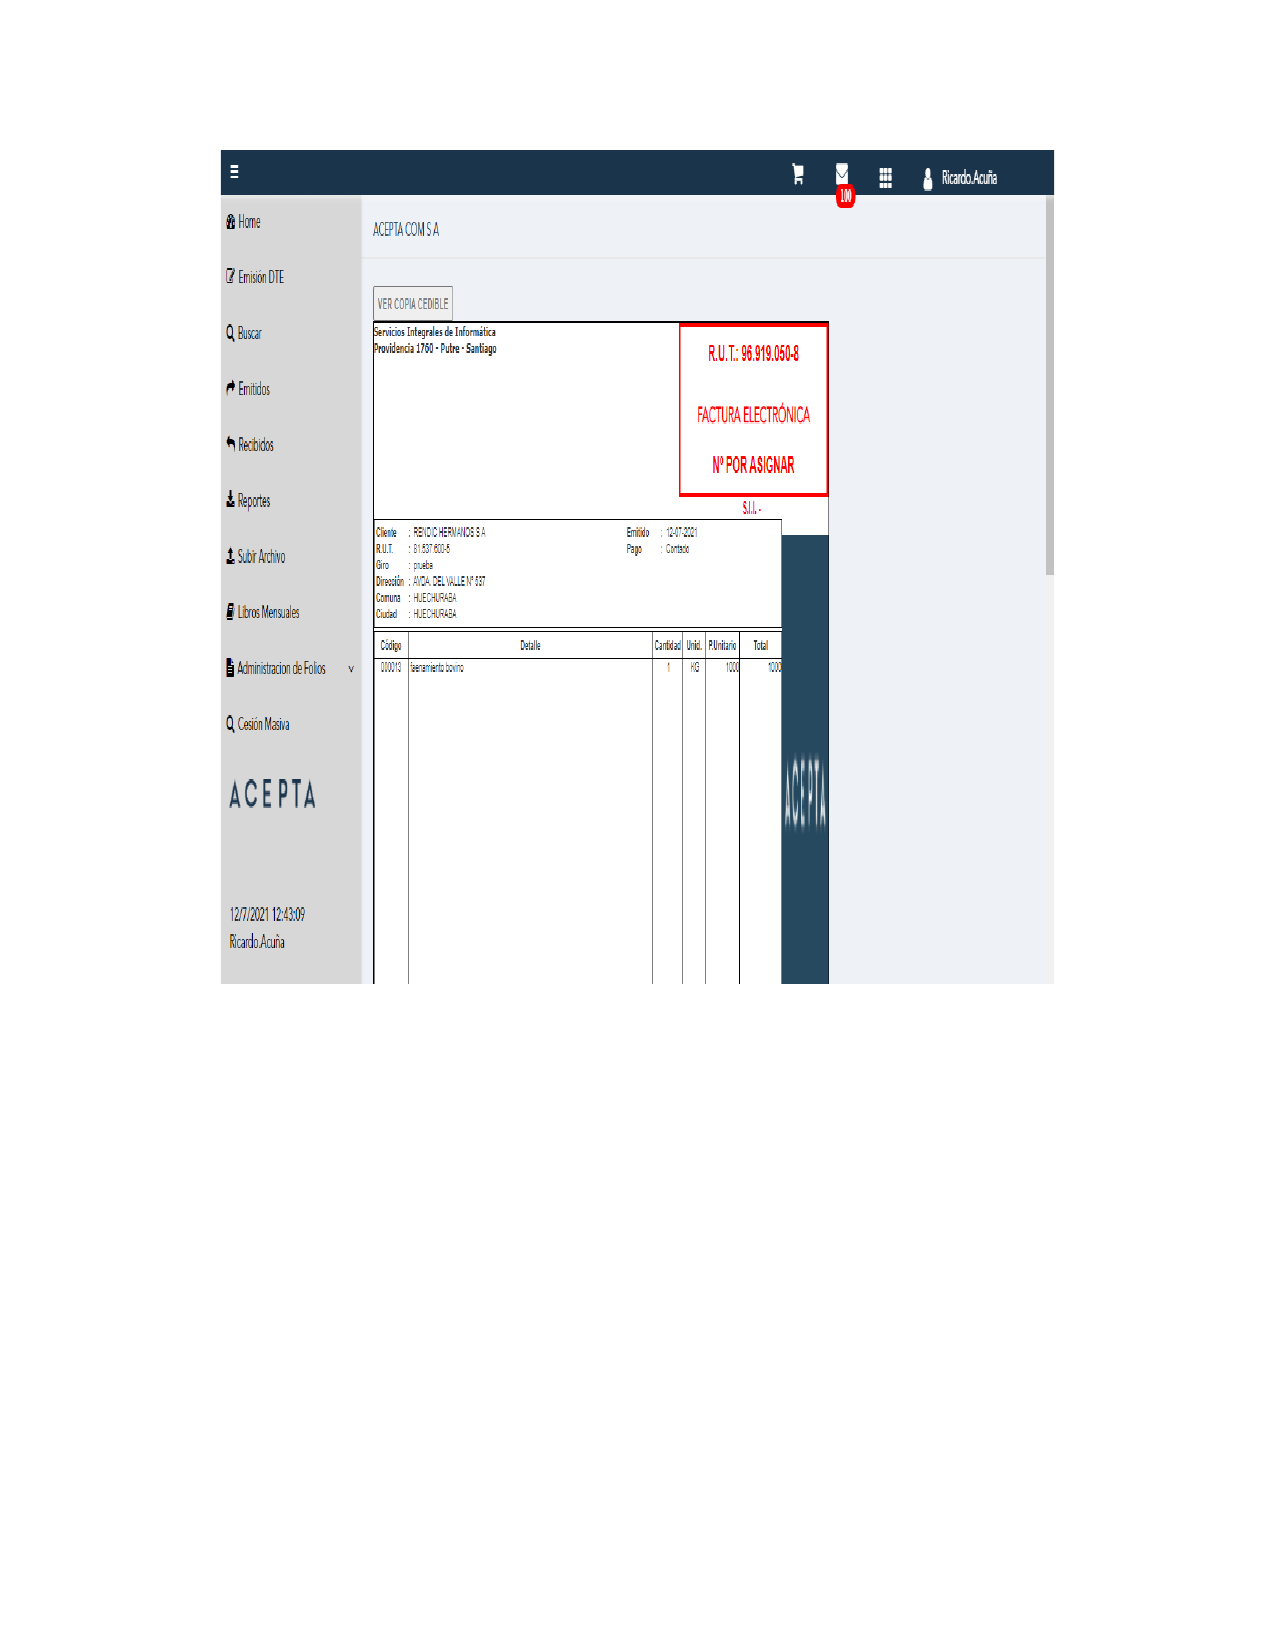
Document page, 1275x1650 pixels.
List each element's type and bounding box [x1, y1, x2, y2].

picture [220, 184, 1055, 1018]
